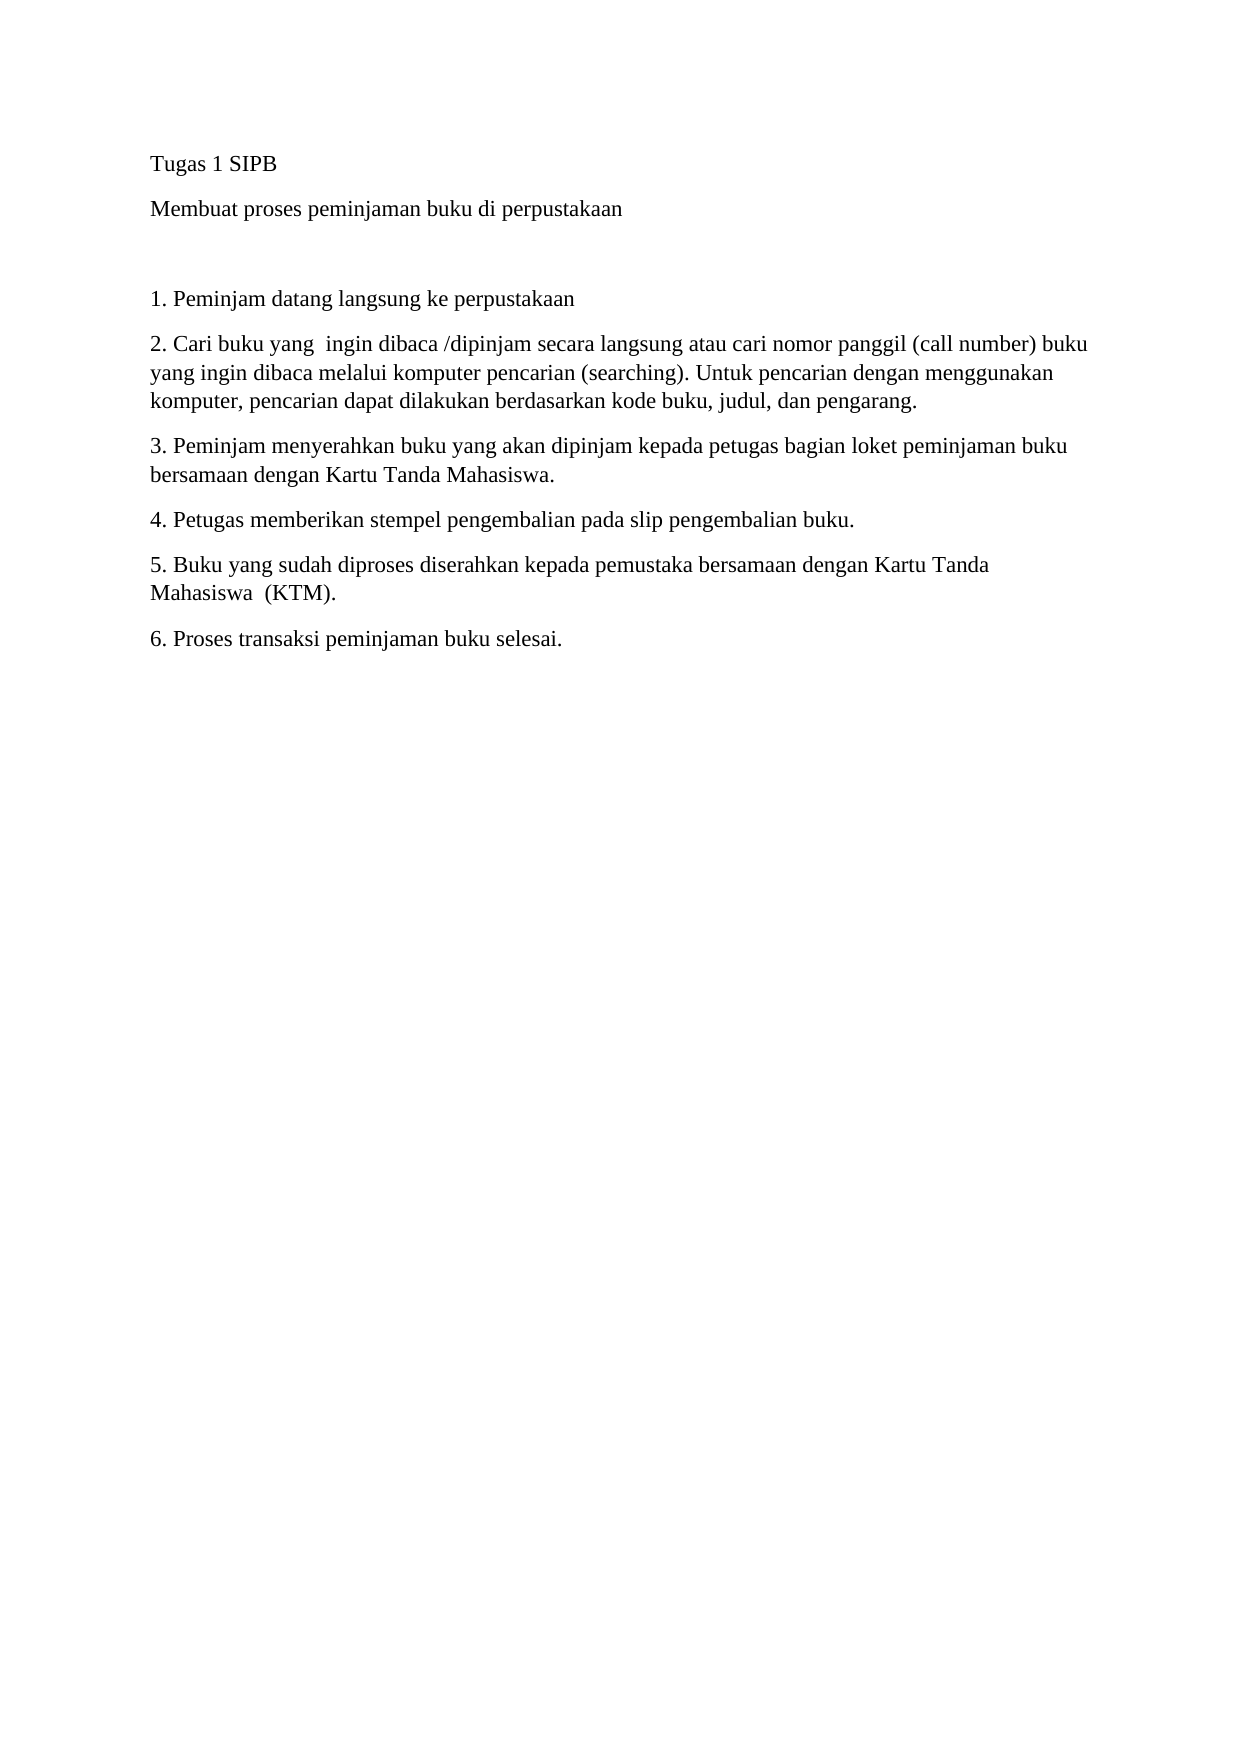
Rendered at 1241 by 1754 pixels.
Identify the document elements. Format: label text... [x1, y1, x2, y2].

text Tugas 1 SIPB [150, 150, 1090, 176]
text 3. Peminjam menyerahkan buku yang akan dipinjam kepada petugas bagian loket peminjaman buku bersamaan dengan Kartu Tanda Mahasiswa. [150, 432, 1090, 487]
text 2. Cari buku yang ingin dibaca /dipinjam secara langsung atau cari nomor panggil (call number) buku yang ingin dibaca melalui komputer pencarian (searching). Untuk pencarian dengan menggunakan komputer, pencarian dapat dilakukan berdasarkan kode buku, judul, dan pengarang. [150, 330, 1090, 414]
text 4. Petugas memberikan stempel pengembalian pada slip pengembalian buku. [150, 506, 1090, 532]
text Membuat proses peminjaman buku di perpustakaan [150, 195, 1090, 221]
text 6. Proses transaksi peminjaman buku selesai. [150, 624, 1090, 651]
text 1. Peminjam datang langsung ke perpustakaan [150, 285, 1090, 312]
text 5. Buku yang sudah diproses diserahkan kepada pemustaka bersamaan dengan Kartu Tanda Mahasiswa (KTM). [150, 551, 1090, 606]
